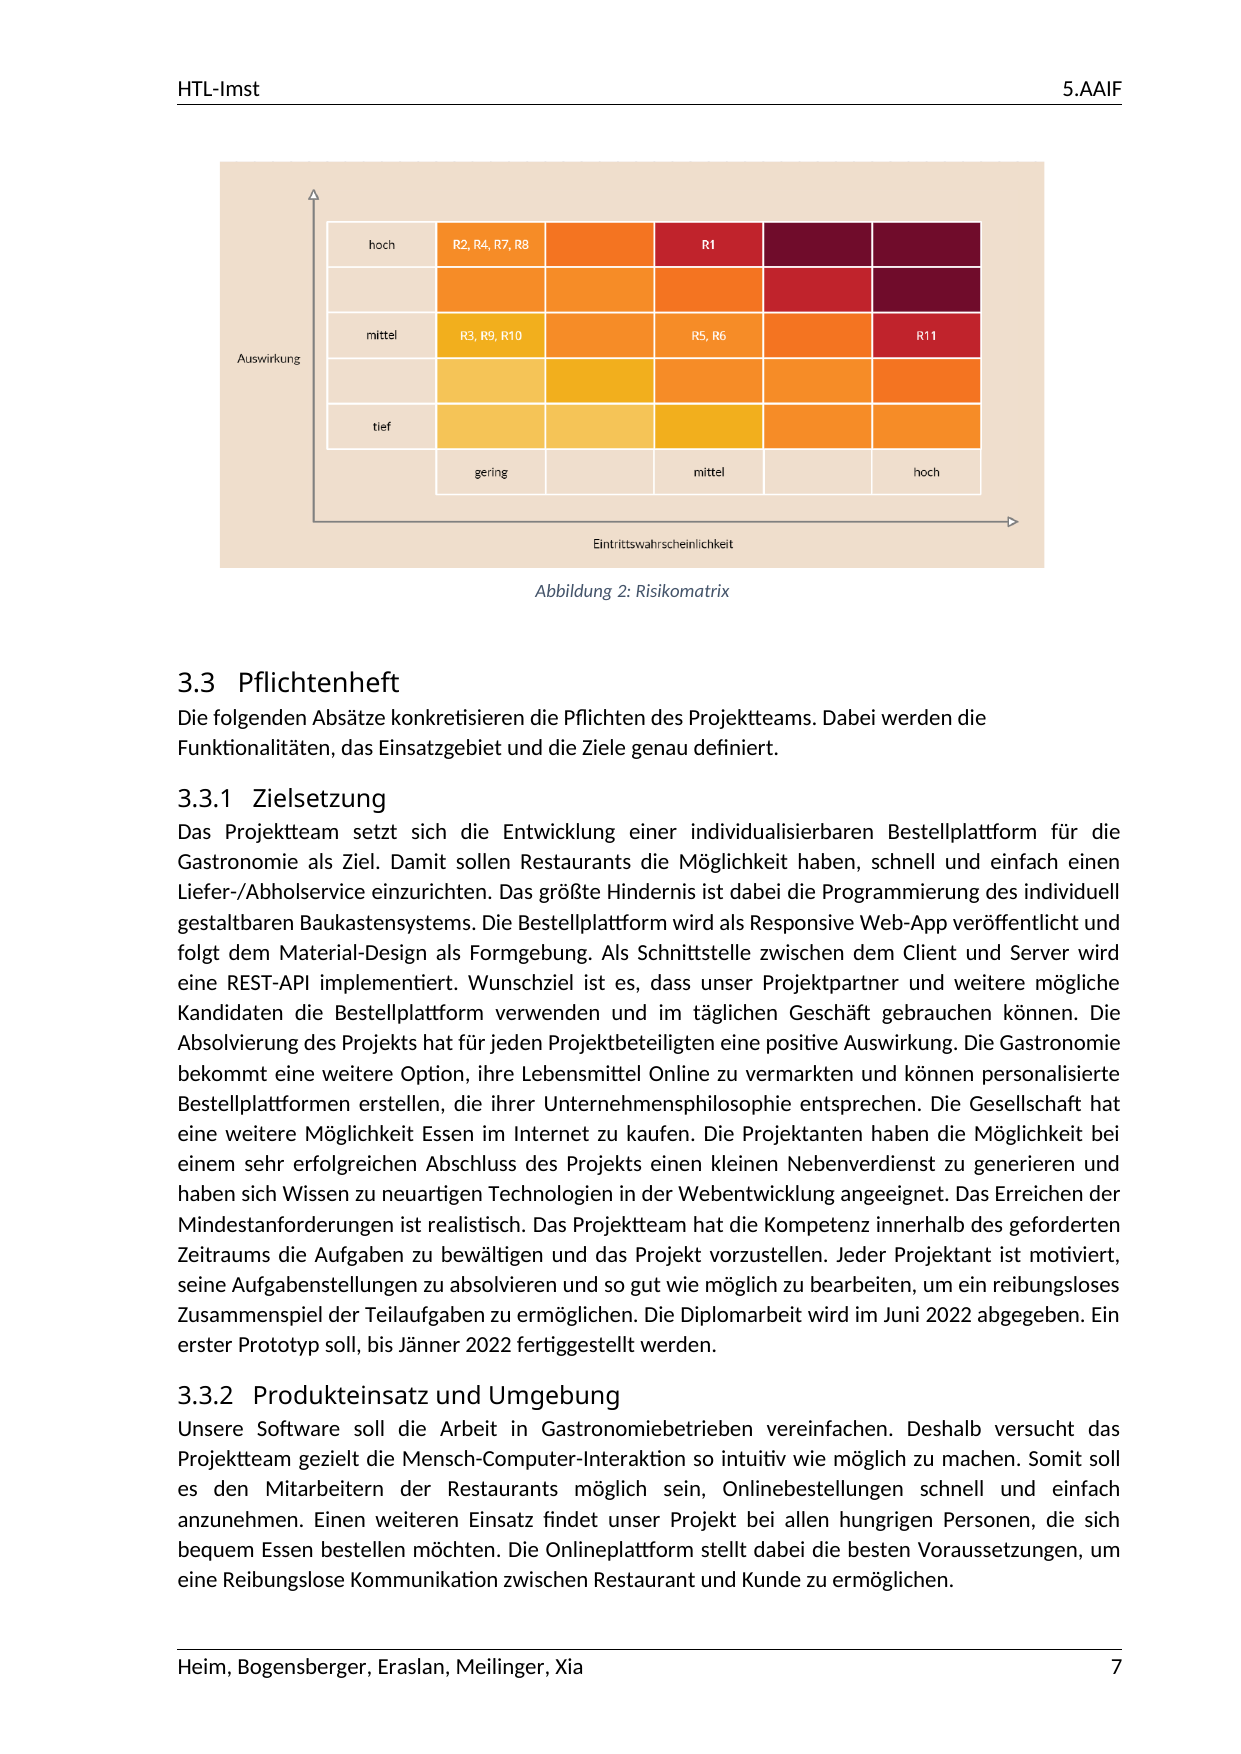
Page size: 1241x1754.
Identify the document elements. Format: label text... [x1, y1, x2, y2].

picture [219, 161, 1044, 567]
text Unsere Software soll die Arbeit in Gastronomiebetrieben vereinfachen. Deshalb versucht das Projektteam gezielt die Mensch-Computer-Interaktion so intuitiv wie möglich zu machen. Somit soll es den Mitarbeitern der Restaurants möglich sein, Onlinebestellungen schnell und einfach anzunehmen. Einen weiteren Einsatz findet unser Projekt bei allen hungrigen Personen, die sich bequem Essen bestellen möchten. Die Onlineplattform stellt dabei die besten Voraussetzungen, um eine Reibungslose Kommunikation zwischen Restaurant und Kunde zu ermöglichen. [177, 1414, 1122, 1593]
subtitle Pflichtenheft [177, 663, 1122, 700]
text Das Projektteam setzt sich die Entwicklung einer individualisierbaren Bestellplattform für die Gastronomie als Ziel. Damit sollen Restaurants die Möglichkeit haben, schnell und einfach einen Liefer-/Abholservice einzurichten. Das größte Hindernis ist dabei die Programmierung des individuell gestaltbaren Baukastensystems. Die Bestellplattform wird als Responsive Web-App veröffentlicht und folgt dem Material-Design als Formgebung. Als Schnittstelle zwischen dem Client und Server wird eine REST-API implementiert. Wunschziel ist es, dass unser Projektpartner und weitere mögliche Kandidaten die Bestellplattform verwenden und im täglichen Geschäft gebrauchen können. Die Absolvierung des Projekts hat für jeden Projektbeteiligten eine positive Auswirkung. Die Gastronomie bekommt eine weitere Option, ihre Lebensmittel Online zu vermarkten und können personalisierte Bestellplattformen erstellen, die ihrer Unternehmensphilosophie entsprechen. Die Gesellschaft hat eine weitere Möglichkeit Essen im Internet zu kaufen. Die Projektanten haben die Möglichkeit bei einem sehr erfolgreichen Abschluss des Projekts einen kleinen Nebenverdienst zu generieren und haben sich Wissen zu neuartigen Technologien in der Webentwicklung angeeignet. Das Erreichen der Mindestanforderungen ist realistisch. Das Projektteam hat die Kompetenz innerhalb des geforderten Zeitraums die Aufgaben zu bewältigen und das Projekt vorzustellen. Jeder Projektant ist motiviert, seine Aufgabenstellungen zu absolvieren und so gut wie möglich zu bearbeiten, um ein reibungsloses Zusammenspiel der Teilaufgaben zu ermöglichen. Die Diplomarbeit wird im Juni 2022 abgegeben. Ein erster Prototyp soll, bis Jänner 2022 fertiggestellt werden. [177, 817, 1122, 1358]
subtitle Produkteinsatz und Umgebung [177, 1377, 1122, 1411]
text Die folgenden Absätze konkretisieren die Pflichten des Projektteams. Dabei werden die Funktionalitäten, das Einsatzgebiet und die Ziele genau definiert. [177, 703, 1122, 761]
subtitle Zielsetzung [177, 780, 1122, 814]
